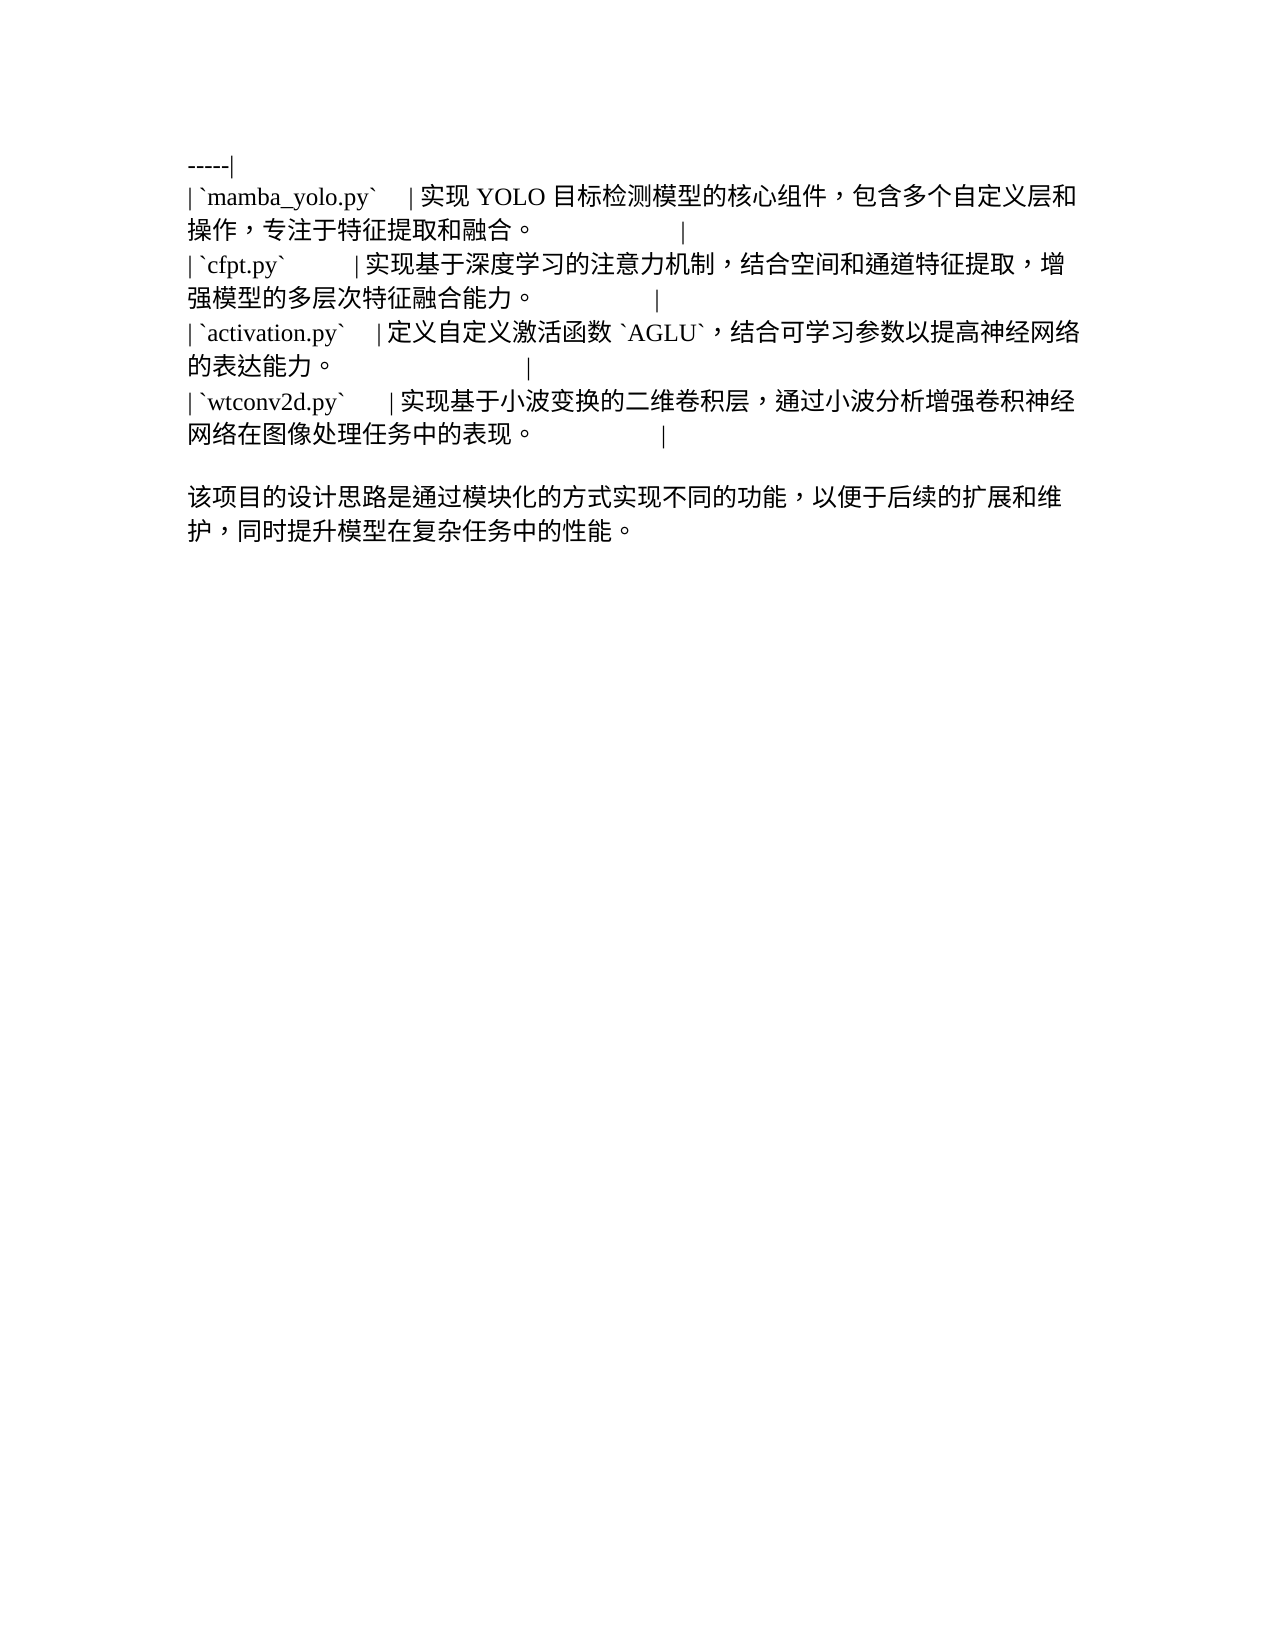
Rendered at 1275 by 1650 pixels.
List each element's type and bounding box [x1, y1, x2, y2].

text [187, 150, 1087, 548]
